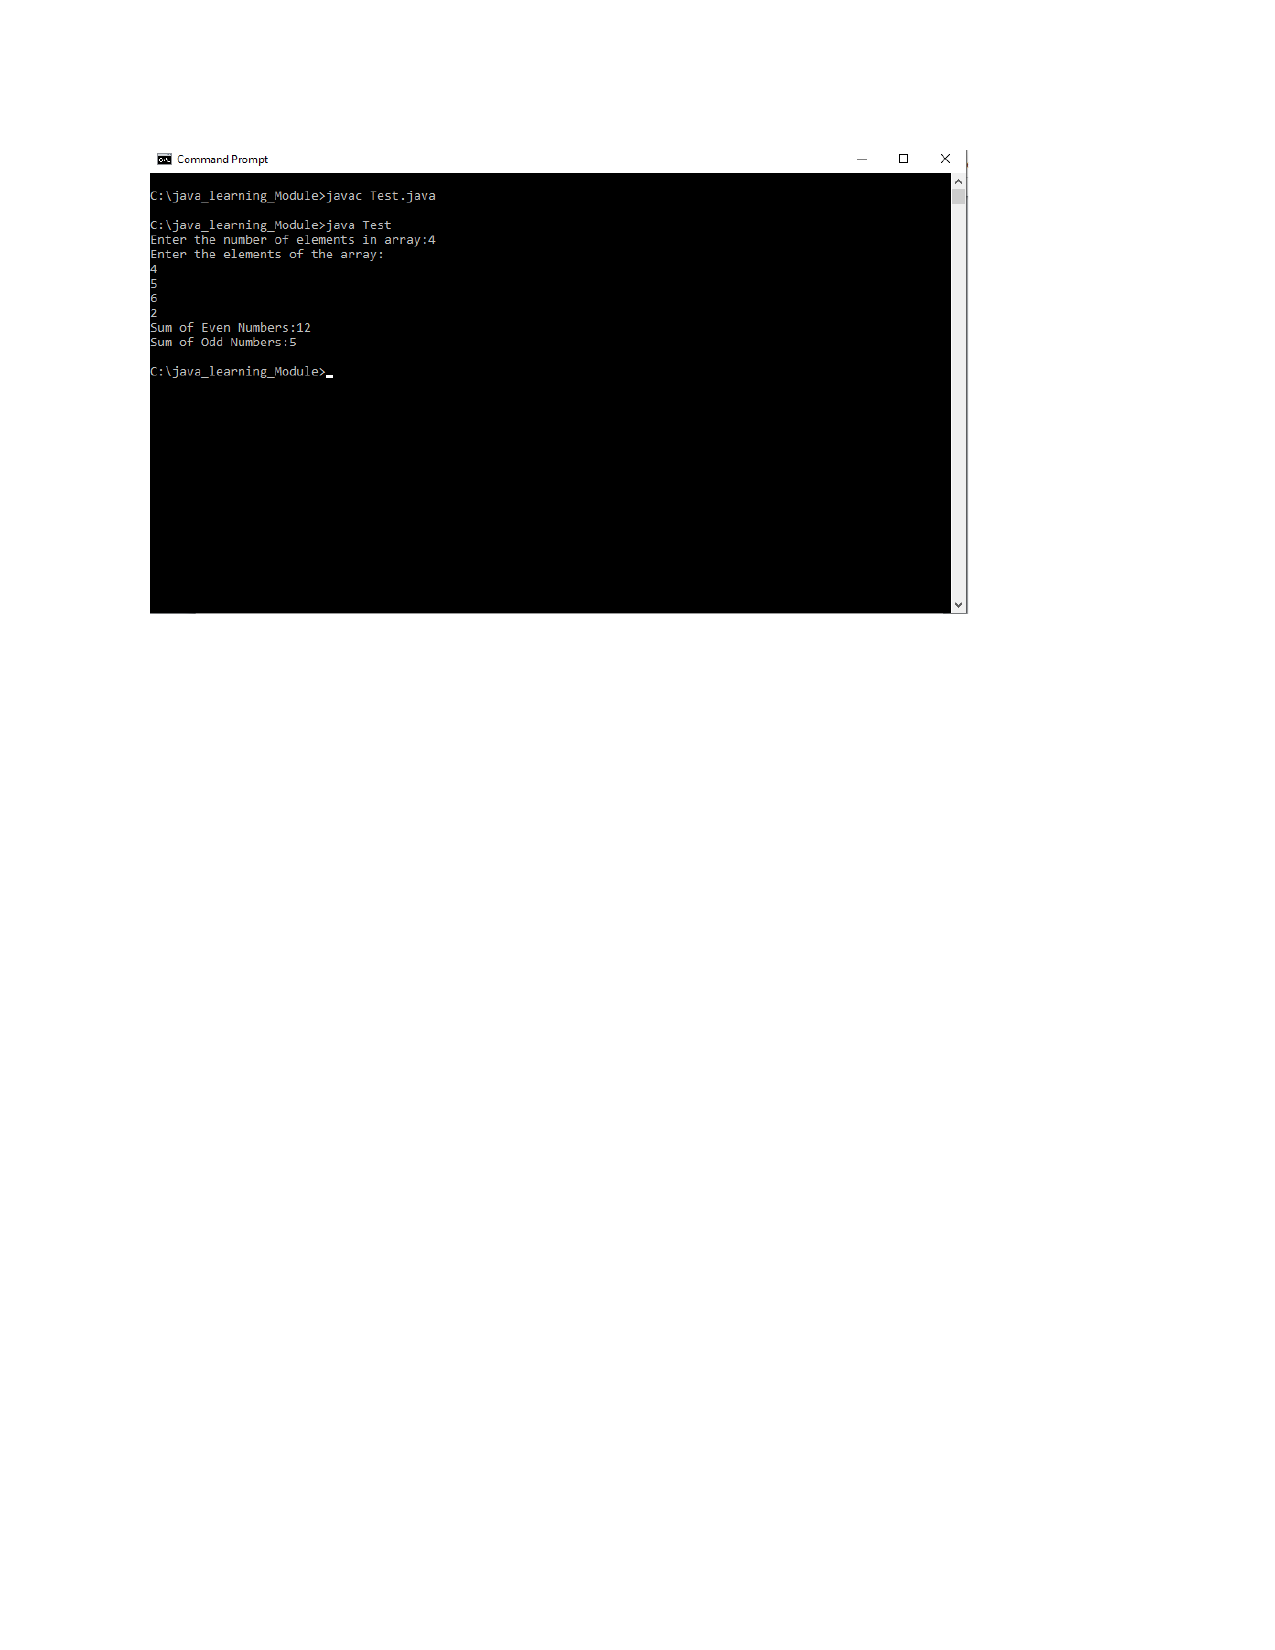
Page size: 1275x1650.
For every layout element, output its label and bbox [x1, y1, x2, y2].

picture [150, 150, 969, 614]
